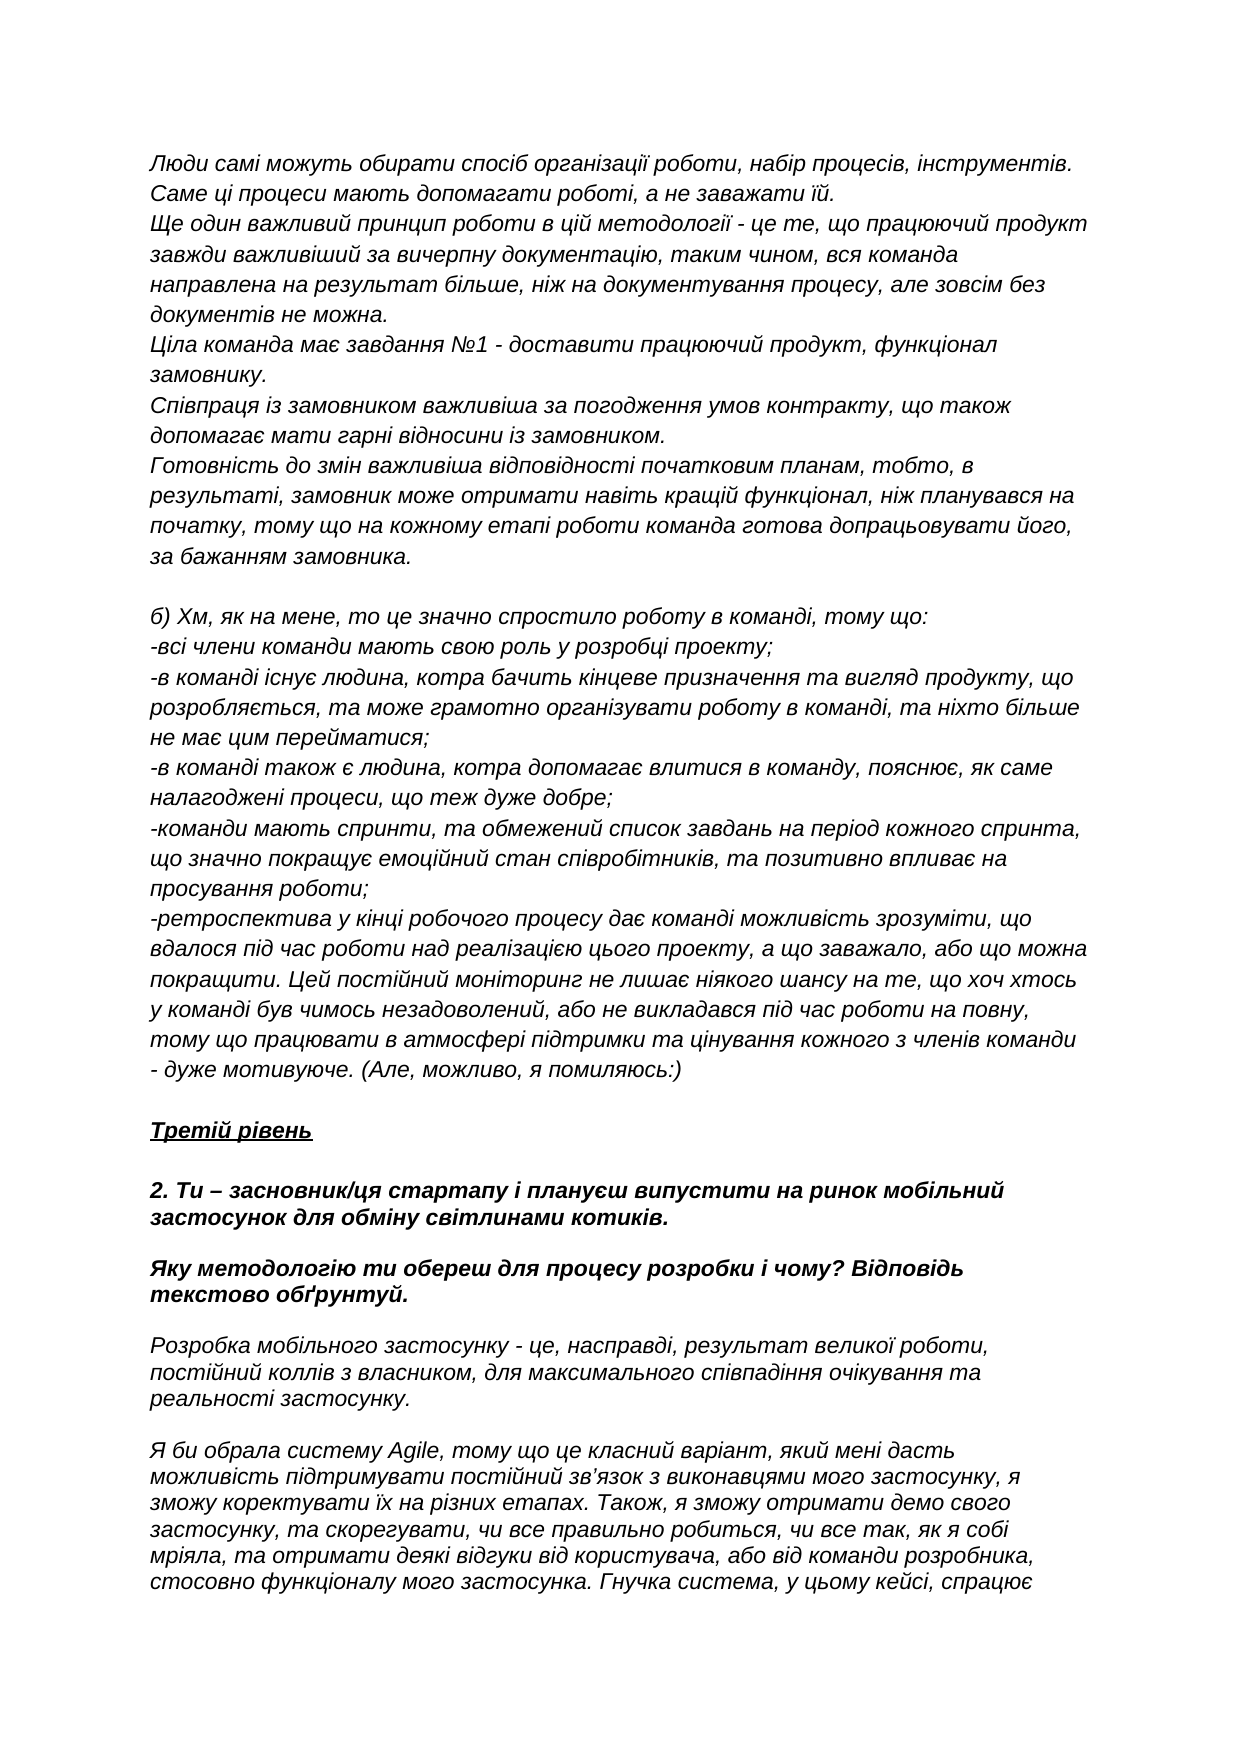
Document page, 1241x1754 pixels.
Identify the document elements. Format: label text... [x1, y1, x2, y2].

text Співпраця із замовником важливіша за погодження умов контракту, що також допомагає мати гарні відносини із замовником. [150, 392, 1090, 448]
text Люди самі можуть обирати спосіб організації роботи, набір процесів, інструментів. Саме ці процеси мають допомагати роботі, а не заважати їй. [150, 150, 1090, 207]
text Ціла команда має завдання №1 - доставити працюючий продукт, функціонал замовнику. [150, 331, 1090, 388]
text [150, 1437, 1090, 1595]
text -в команді також є людина, котра допомагає влитися в команду, пояснює, як саме налагоджені процеси, що теж дуже добре; [150, 754, 1090, 811]
text Ще один важливий принцип роботи в цій методології - це те, що працюючий продукт завжди важливіший за вичерпну документацію, таким чином, вся команда направлена на результат більше, ніж на документування процесу, але зовсім без документів не можна. [150, 210, 1090, 327]
text 2. Ти – засновник/ця стартапу і плануєш випустити на ринок мобільний застосунок для обміну світлинами котиків. [150, 1177, 1090, 1230]
text -всі члени команди мають свою роль у розробці проекту; [150, 633, 1090, 660]
text б) Хм, як на мене, то це значно спростило роботу в команді, тому що: [150, 603, 1090, 629]
text Третій рівень [150, 1117, 1090, 1143]
text -в команді існує людина, котра бачить кінцеве призначення та вигляд продукту, що розробляється, та може грамотно організувати роботу в команді, та ніхто більше не має цим перейматися; [150, 663, 1090, 750]
text Яку методологію ти обереш для процесу розробки і чому? Відповідь текстово обґрунтуй. [150, 1255, 1090, 1307]
text -команди мають спринти, та обмежений список завдань на період кожного спринта, що значно покращує емоційний стан співробітників, та позитивно впливає на просування роботи; [150, 814, 1090, 901]
text Розробка мобільного застосунку - це, насправді, результат великої роботи, постійний коллів з власником, для максимального співпадіння очікування та реальності застосунку. [150, 1332, 1090, 1412]
text Готовність до змін важливіша відповідності початковим планам, тобто, в результаті, замовник може отримати навіть кращій функціонал, ніж планувався на початку, тому що на кожному етапі роботи команда готова допрацьовувати його, за бажанням замовника. [150, 452, 1090, 569]
text -ретроспектива у кінці робочого процесу дає команді можливість зрозуміти, що вдалося під час роботи над реалізацією цього проекту, а що заважало, або що можна покращити. Цей постійний моніторинг не лишає ніякого шансу на те, що хоч хтось у команді був чимось незадоволений, або не викладався під час роботи на повну, тому що працювати в атмосфері підтримки та цінування кожного з членів команди - дуже мотивуюче. (Але, можливо, я помиляюсь:) [150, 905, 1090, 1083]
